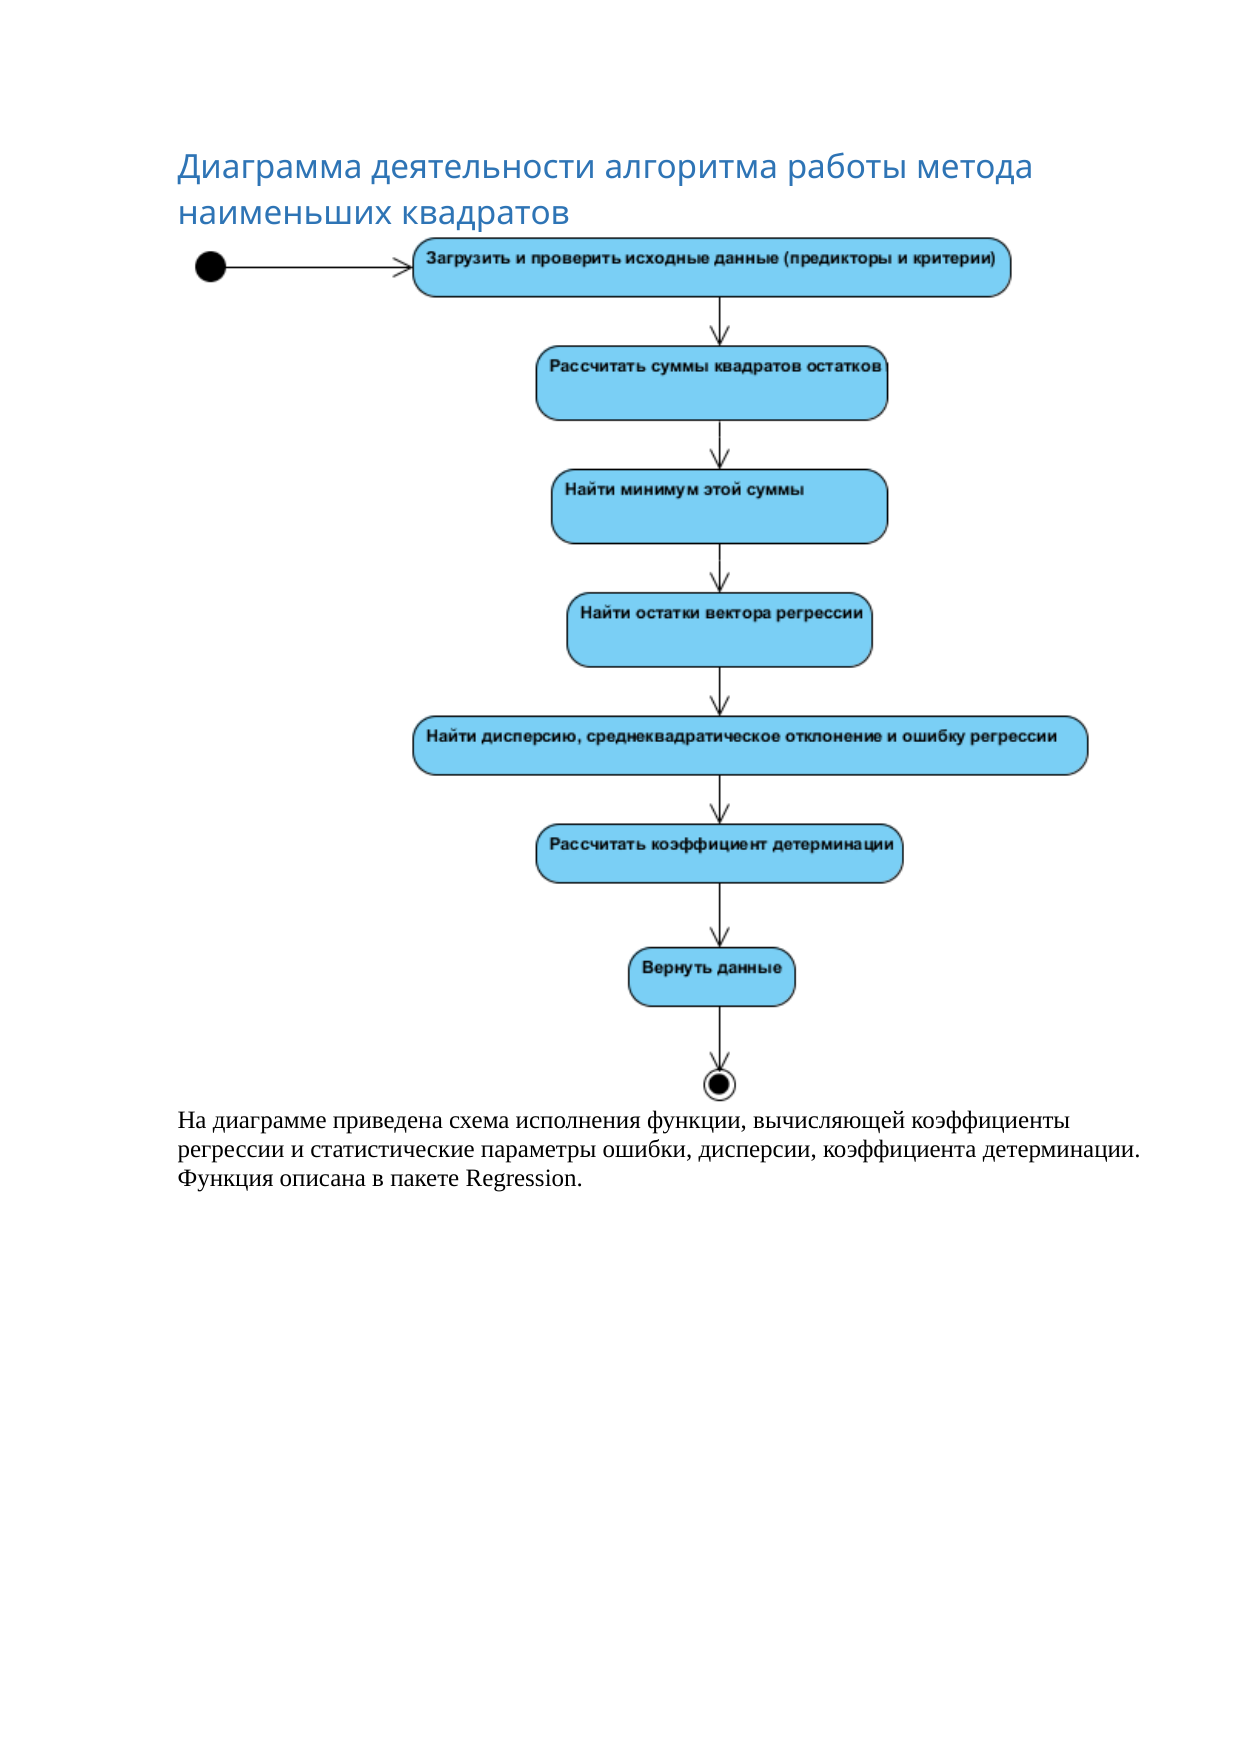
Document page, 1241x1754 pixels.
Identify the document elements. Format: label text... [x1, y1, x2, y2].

picture [177, 233, 1095, 1106]
subtitle Диаграмма деятельности алгоритма работы метода наименьших квадратов [177, 143, 1152, 234]
text На диаграмме приведена схема исполнения функции, вычисляющей коэффициенты регрессии и статистические параметры ошибки, дисперсии, коэффициента детерминации. Функция описана в пакете Regression. [177, 1105, 1152, 1191]
